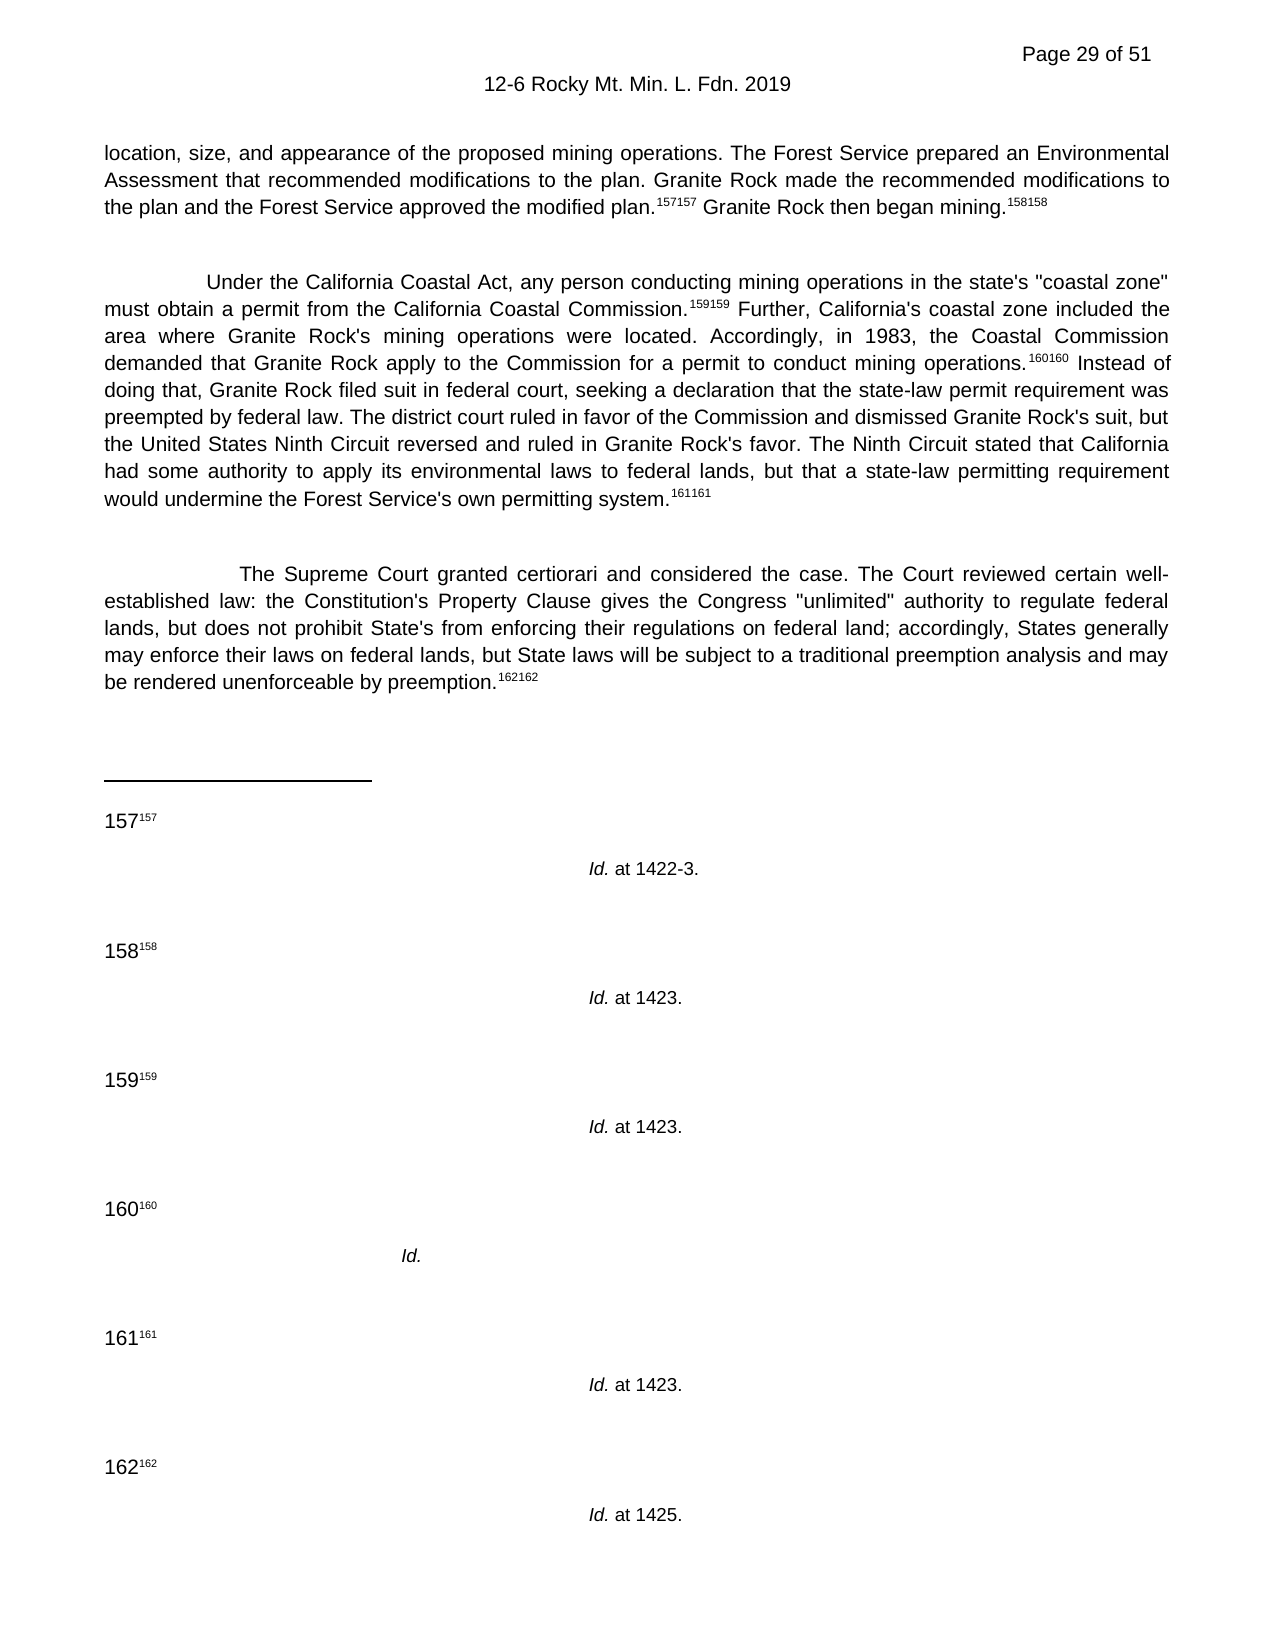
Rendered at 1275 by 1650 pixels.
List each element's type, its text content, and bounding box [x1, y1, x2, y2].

text The Supreme Court granted certiorari and considered the case. The Court reviewed certain well-established law: the Constitution's Property Clause gives the Congress "unlimited" authority to regulate federal lands, but does not prohibit State's from enforcing their regulations on federal land; accordingly, States generally may enforce their laws on federal lands, but State laws will be subject to a traditional preemption analysis and may be rendered unenforceable by preemption.162 [104, 558, 1171, 694]
text Under the California Coastal Act, any person conducting mining operations in the state's "coastal zone" must obtain a permit from the California Coastal Commission.159 Further, California's coastal zone included the area where Granite Rock's mining operations were located. Accordingly, in 1983, the Coastal Commission demanded that Granite Rock apply to the Commission for a permit to conduct mining operations.160 Instead of doing that, Granite Rock filed suit in federal court, seeking a declaration that the state-law permit requirement was preempted by federal law. The district court ruled in favor of the Commission and dismissed Granite Rock's suit, but the United States Ninth Circuit reversed and ruled in Granite Rock's favor. The Ninth Circuit stated that California had some authority to apply its environmental laws to federal lands, but that a state-law permitting requirement would undermine the Forest Service's own permitting system.161 [104, 267, 1171, 510]
text A company named "Granite Rock" obtained mining claims on federal land on and around Mount Pico Blanco in the Los Padres National Forest. From 1959 to 1980, Granite Rock removed small amounts of limestone from the area for analysis. In 1980, pursuant to federal regulations, Granite Rock submitted a five-year plan to the Forest Service for removal of limestone in commercial quantities.156 The plan contained details regarding the location, size, and appearance of the proposed mining operations. The Forest Service prepared an Environmental Assessment that recommended modifications to the plan. Granite Rock made the recommended modifications to the plan and the Forest Service approved the modified plan.157 Granite Rock then began mining.158 [104, 137, 1171, 219]
